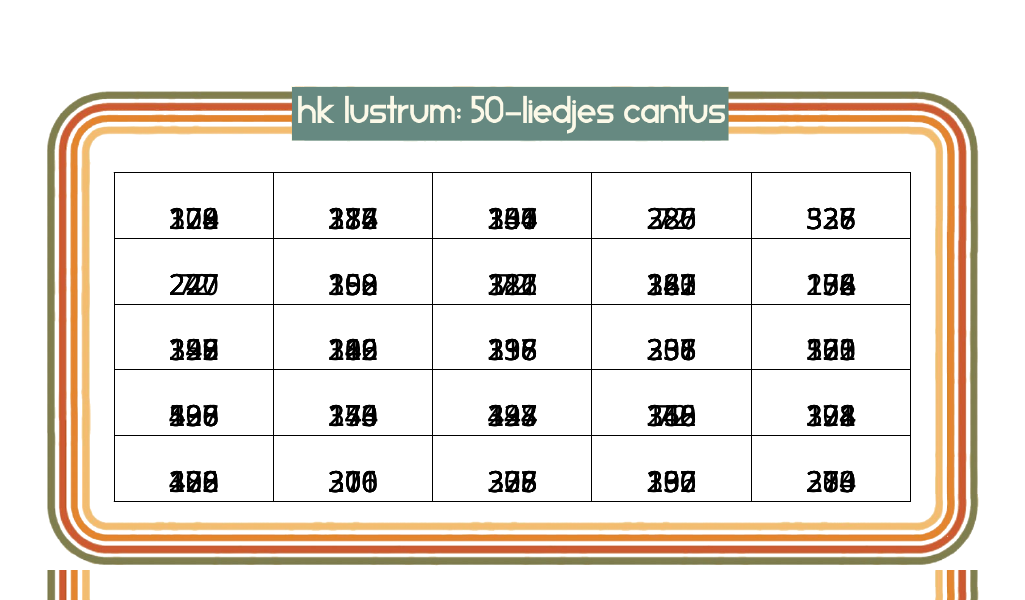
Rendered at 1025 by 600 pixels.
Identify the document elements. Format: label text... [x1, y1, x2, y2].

table_cell 535 [752, 305, 910, 369]
table_cell 102 [274, 239, 432, 304]
table_header 327 [752, 173, 910, 238]
table_cell 186 [115, 436, 273, 501]
table_cell 342 [274, 305, 432, 369]
table_cell 237 [592, 436, 751, 501]
table_cell 316 [433, 239, 591, 304]
table_cell 247 [115, 239, 273, 304]
table_cell 398 [115, 305, 273, 369]
table_cell 273 [752, 436, 910, 501]
table_header 270 [115, 173, 273, 238]
table_header 301 [433, 173, 591, 238]
table_cell 334 [433, 370, 591, 435]
table_cell 336 [433, 305, 591, 369]
table_cell 360 [592, 239, 751, 304]
table_header 227 [592, 173, 751, 238]
table_cell 303 [433, 436, 591, 501]
table_header 382 [274, 173, 432, 238]
table_cell 136 [752, 239, 910, 304]
picture [44, 80, 990, 600]
table_cell 428 [115, 370, 273, 435]
table_cell 376 [274, 436, 432, 501]
table_cell 72 [592, 370, 751, 435]
table_cell 238 [592, 305, 751, 369]
table_cell 121 [752, 370, 910, 435]
table_cell 150 [274, 370, 432, 435]
